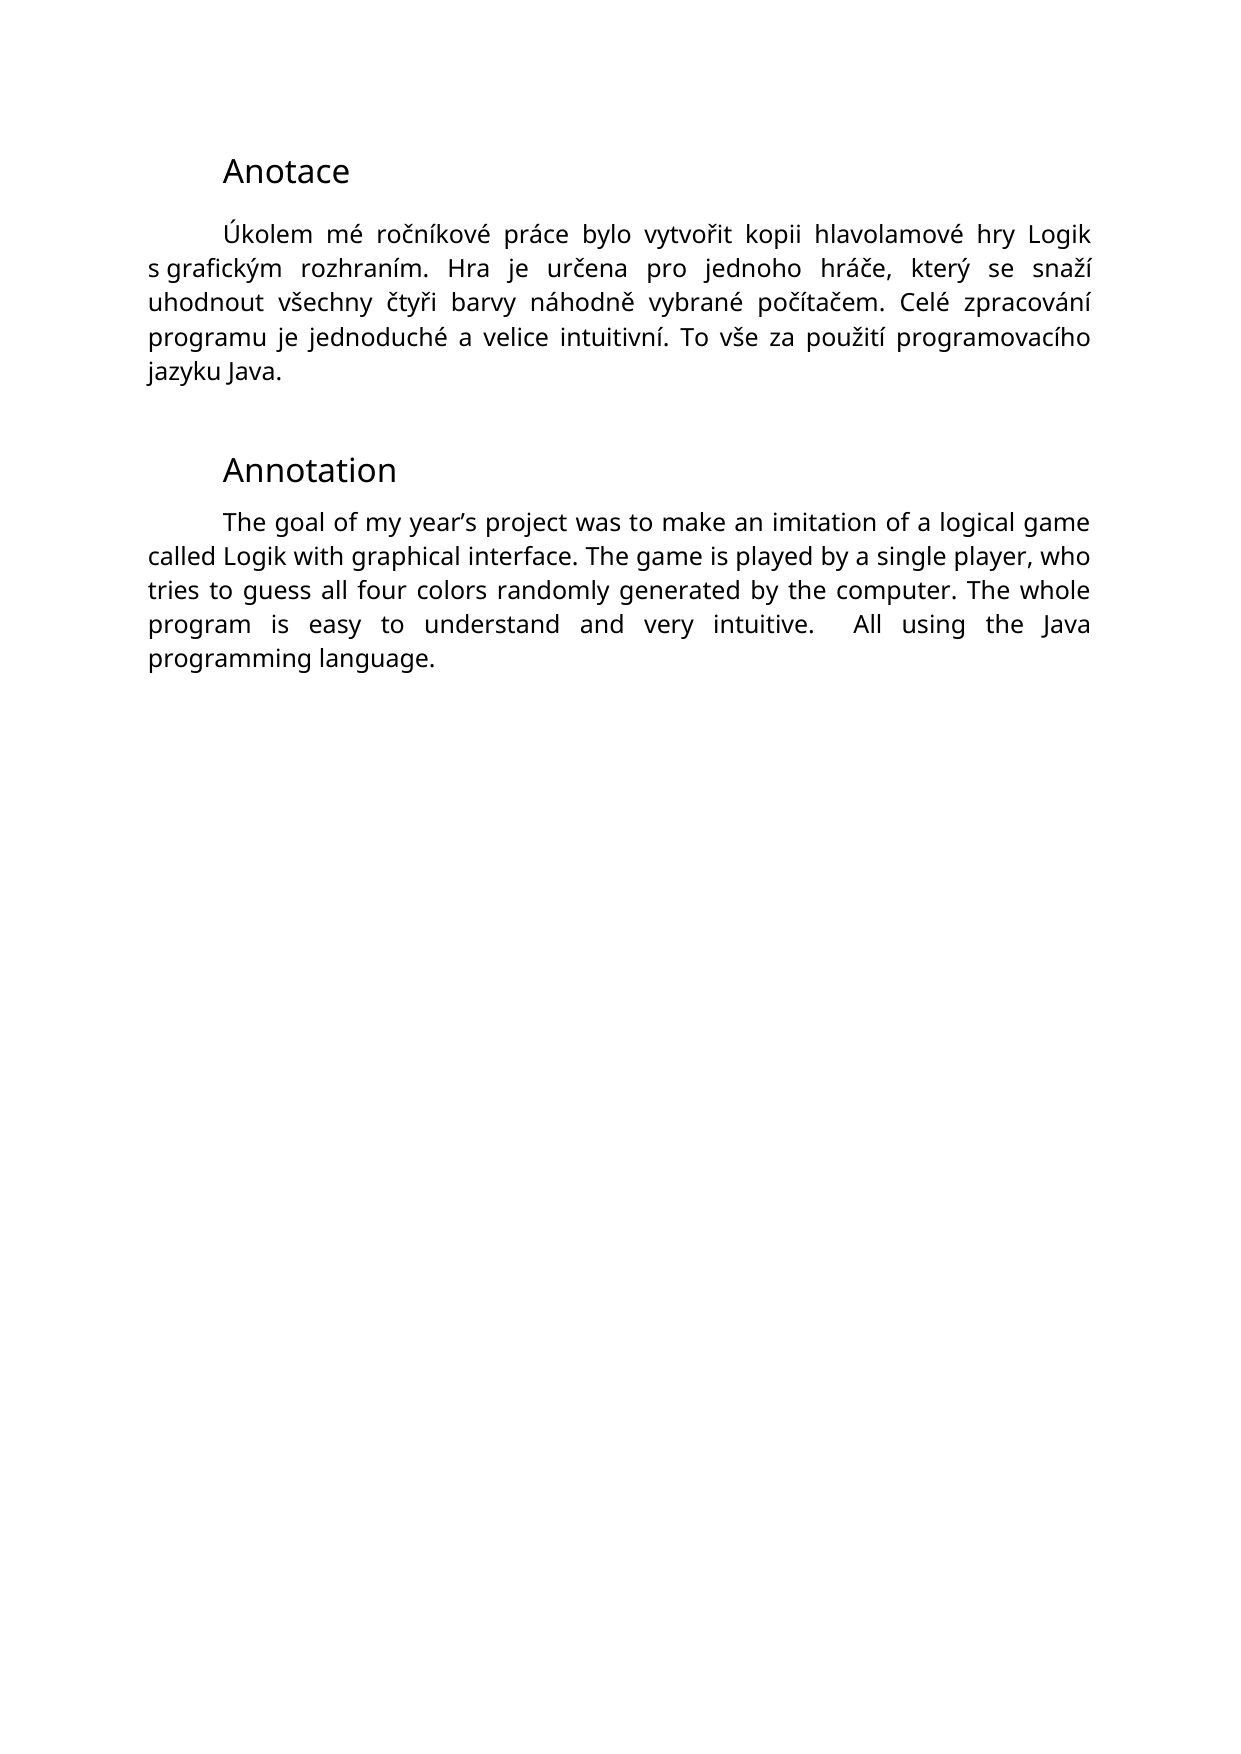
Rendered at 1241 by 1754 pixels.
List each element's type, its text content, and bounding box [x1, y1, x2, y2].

text Úkolem mé ročníkové práce bylo vytvořit kopii hlavolamové hry Logik s grafickým rozhraním. Hra je určena pro jednoho hráče, který se snaží uhodnout všechny čtyři barvy náhodně vybrané počítačem. Celé zpracování programu je jednoduché a velice intuitivní. To vše za použití programovacího jazyku Java. [148, 217, 1092, 387]
text The goal of my year’s project was to make an imitation of a logical game called Logik with graphical interface. The game is played by a single player, who tries to guess all four colors randomly generated by the computer. The whole program is easy to understand and very intuitive. All using the Java programming language. [148, 504, 1092, 674]
text Annotation [148, 446, 1092, 492]
text Anotace [148, 148, 1092, 193]
